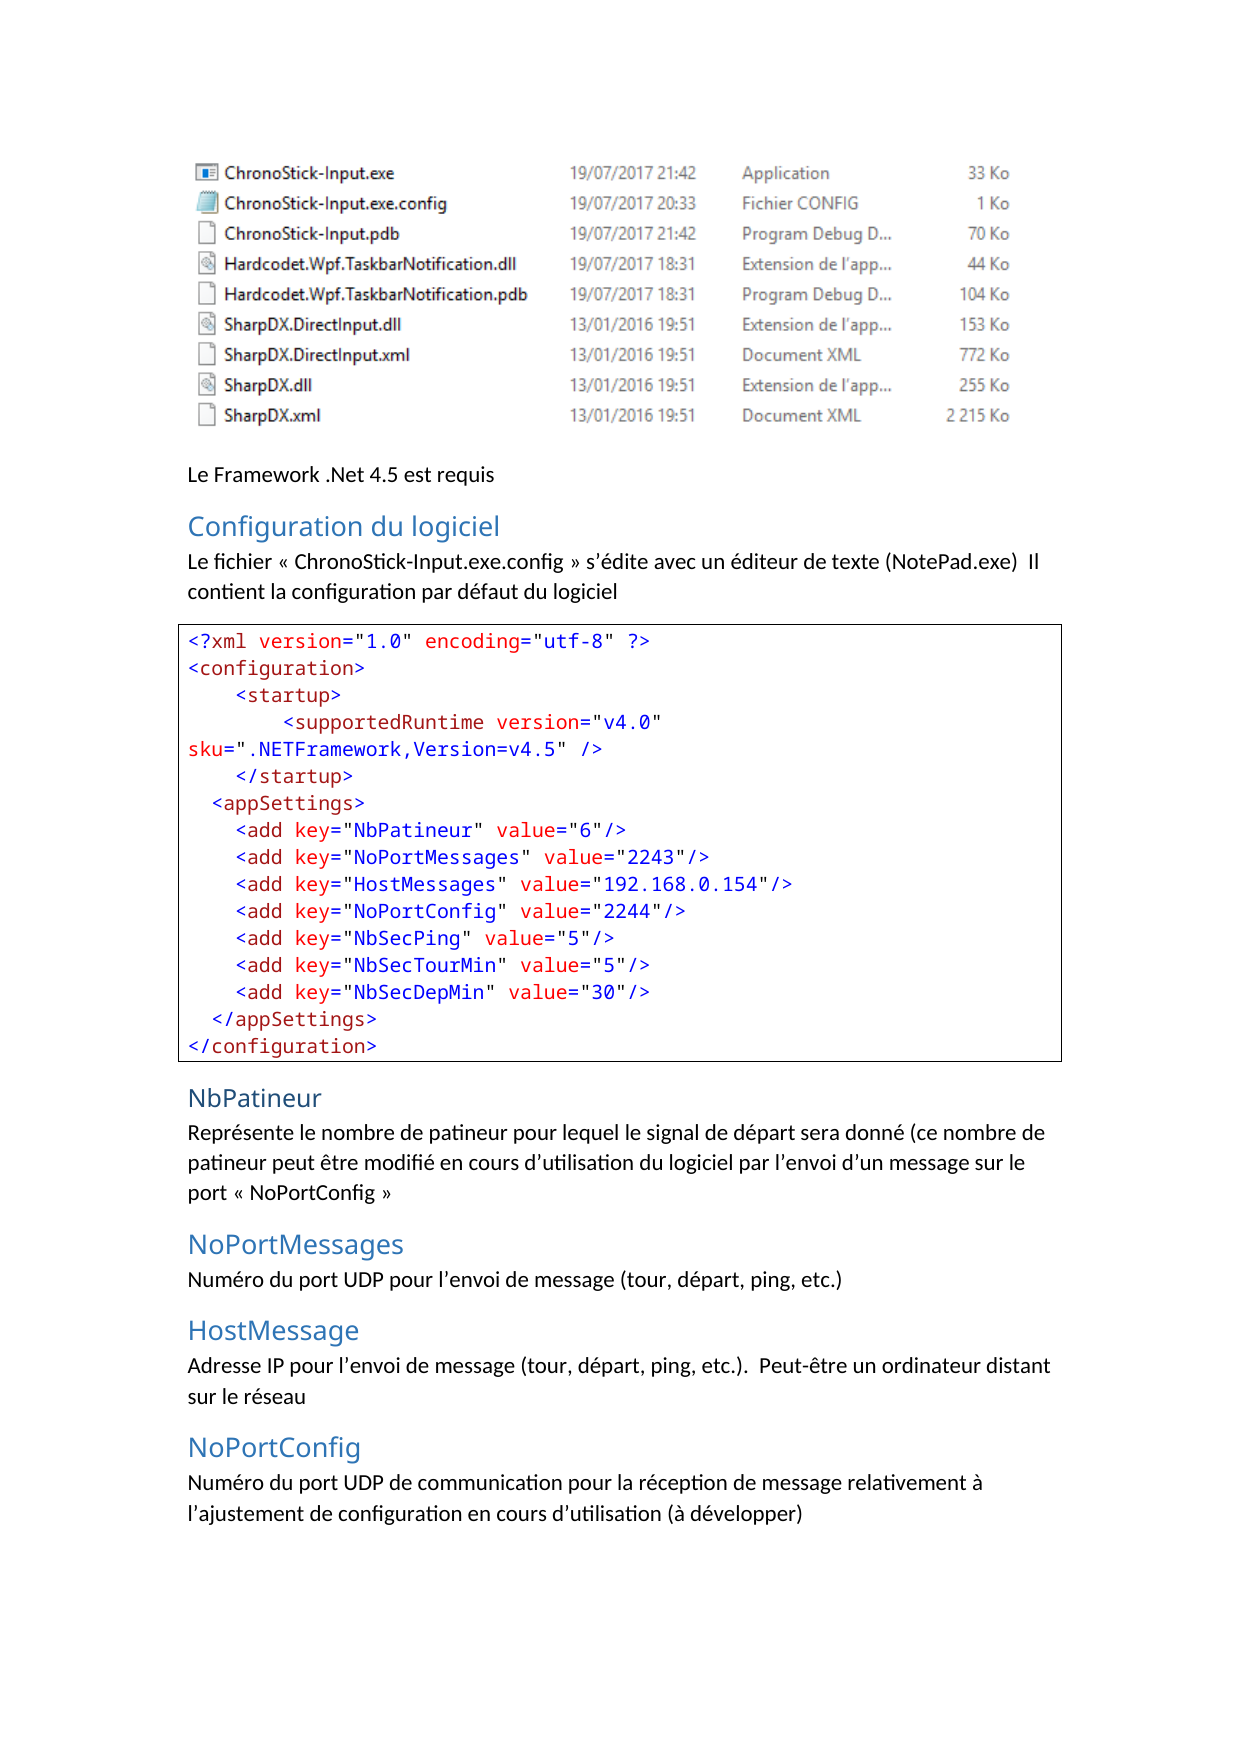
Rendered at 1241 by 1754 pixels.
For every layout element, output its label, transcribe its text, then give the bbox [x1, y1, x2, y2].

text </appSettings> [187, 1005, 1053, 1029]
text Le fichier « ChronoStick-Input.exe.config » s’édite avec un éditeur de texte (NotePad.exe) Il contient la configuration par défaut du logiciel [187, 547, 1053, 606]
text <configuration> [187, 654, 1053, 681]
text Numéro du port UDP de communication pour la réception de message relativement à l’ajustement de configuration en cours d’utilisation (à développer) [187, 1468, 1053, 1527]
subtitle HostMessage [187, 1312, 1053, 1349]
subtitle NbPatineur [187, 1081, 1053, 1115]
subtitle NoPortMessages [187, 1225, 1053, 1262]
text </startup> [187, 762, 1053, 789]
subtitle NoPortConfig [187, 1429, 1053, 1466]
text Adresse IP pour l’envoi de message (tour, départ, ping, etc.). Peut-être un ordinateur distant sur le réseau [187, 1352, 1053, 1410]
text <appSettings> [187, 789, 1053, 816]
text <supportedRuntime version="v4.0" sku=".NETFramework,Version=v4.5" /> [187, 708, 1053, 762]
text <startup> [187, 681, 1053, 708]
subtitle Configuration du logiciel [187, 507, 1053, 544]
text <add key="NbSecTourMin" value="5"/> [187, 951, 1053, 978]
text Numéro du port UDP pour l’envoi de message (tour, départ, ping, etc.) [187, 1265, 1053, 1293]
text <add key="NbSecPing" value="5"/> [187, 924, 1053, 951]
text <add key="NoPortMessages" value="2243"/> [187, 843, 1053, 870]
text <?xml version="1.0" encoding="utf-8" ?> [179, 625, 1061, 654]
text <add key="NoPortConfig" value="2244"/> [187, 897, 1053, 924]
text </configuration> [179, 1029, 1061, 1061]
text Représente le nombre de patineur pour lequel le signal de départ sera donné (ce nombre de patineur peut être modifié en cours d’utilisation du logiciel par l’envoi d’un message sur le port « NoPortConfig » [187, 1118, 1053, 1206]
text <add key="NbSecDepMin" value="30"/> [187, 978, 1053, 1005]
text <add key="HostMessages" value="192.168.0.154"/> [187, 870, 1053, 897]
picture [187, 150, 1053, 442]
text <add key="NbPatineur" value="6"/> [187, 816, 1053, 843]
text Le Framework .Net 4.5 est requis [187, 461, 1053, 489]
